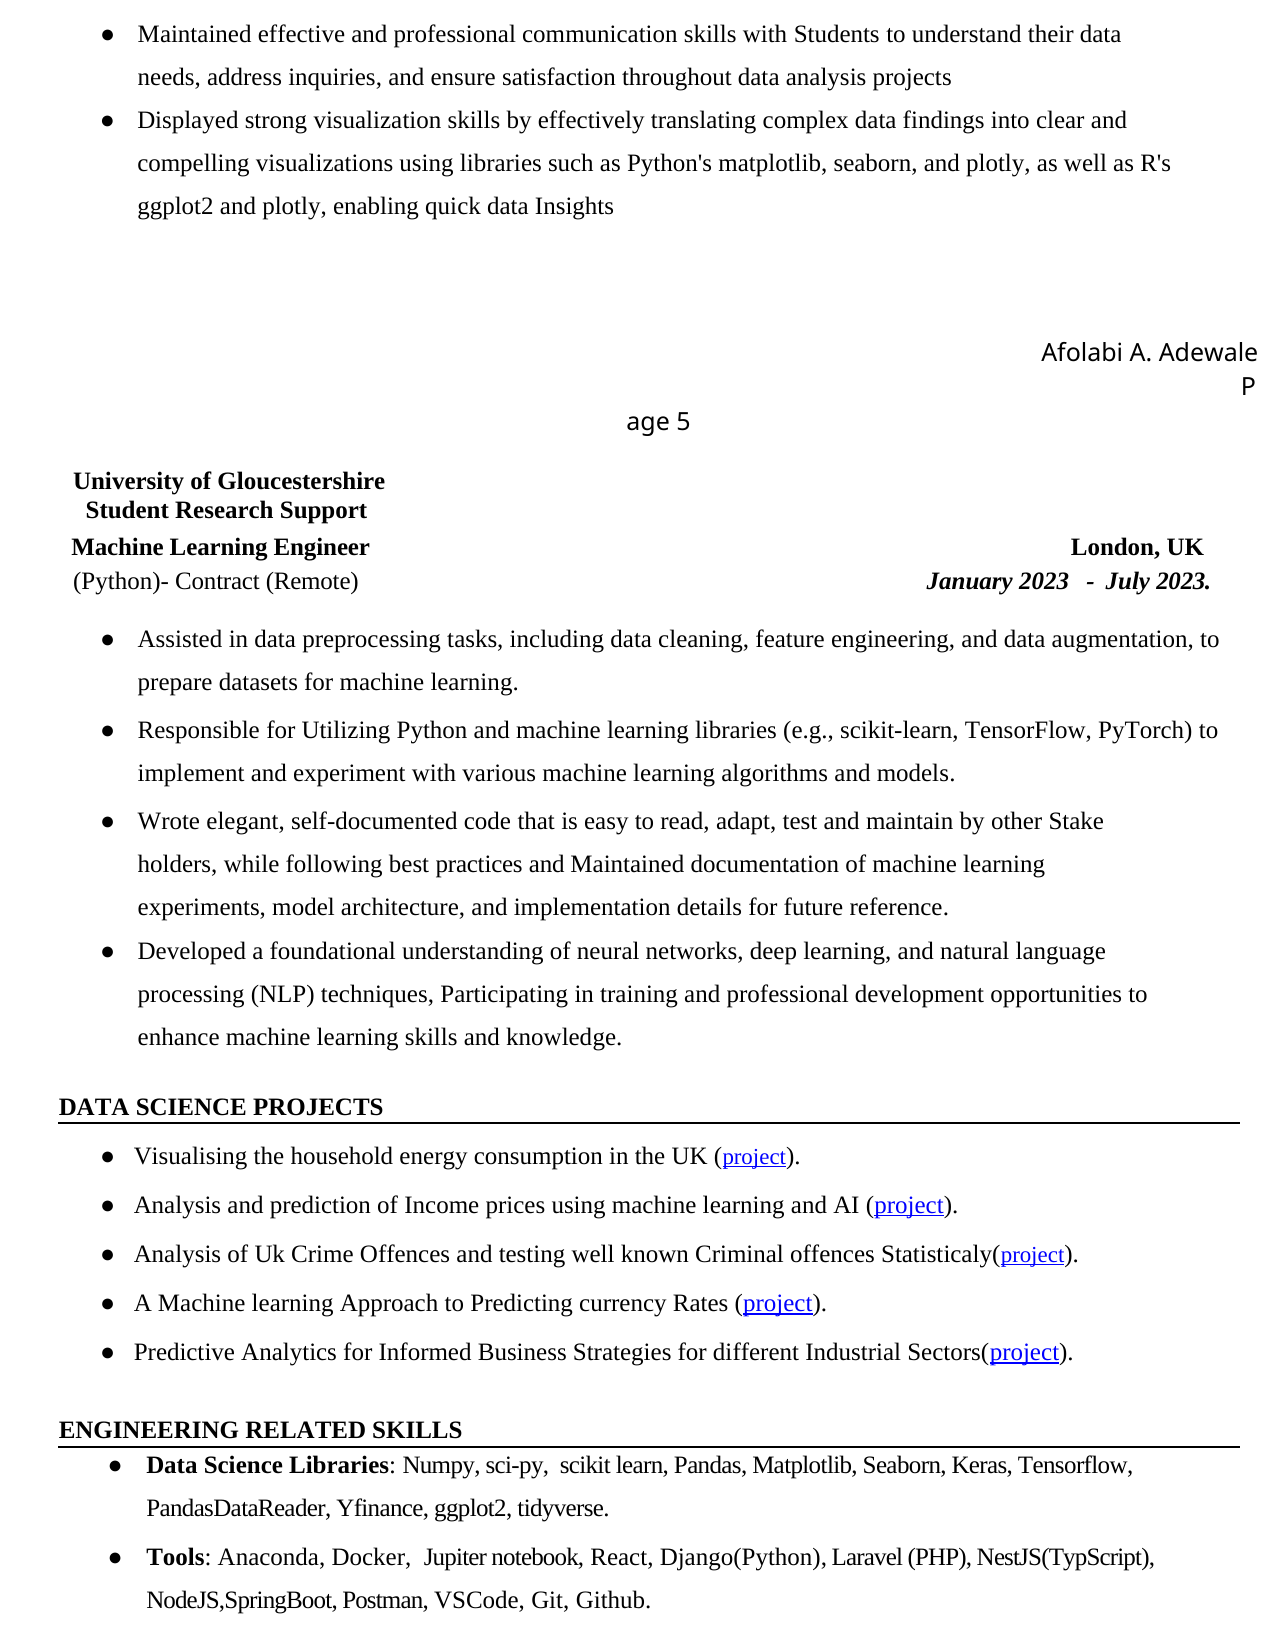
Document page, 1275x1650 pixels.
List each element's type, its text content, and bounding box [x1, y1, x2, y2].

list Responsible for Utilizing Python and machine learning libraries (e.g., scikit-learn, TensorFlow, PyTorch) to implement and experiment with various machine learning algorithms and models. [100, 715, 1258, 787]
text University of Gloucestershire [48, 466, 1258, 495]
text Student Research Support [48, 495, 1258, 523]
list Assisted in data preprocessing tasks, including data cleaning, feature engineering, and data augmentation, to prepare datasets for machine learning. [100, 624, 1258, 696]
list Predictive Analytics for Informed Business Strategies for different Industrial Sectors(project). [100, 1337, 1258, 1366]
list Displayed strong visualization skills by effectively translating complex data findings into clear and compelling visualizations using libraries such as Python's matplotlib, seaborn, and plotly, as well as R's ggplot2 and plotly, enabling quick data Insights [99, 105, 1233, 220]
list Data Science Libraries: Numpy, sci-py, scikit learn, Pandas, Matplotlib, Seaborn, Keras, Tensorflow, PandasDataReader, Yfinance, ggplot2, tidyverse. [107, 1450, 1258, 1522]
list Developed a foundational understanding of neural networks, deep learning, and natural language processing (NLP) techniques, Participating in training and professional development opportunities to enhance machine learning skills and knowledge. [100, 936, 1168, 1051]
list Maintained effective and professional communication skills with Students to understand their data needs, address inquiries, and ensure satisfaction throughout data analysis projects [100, 19, 1179, 91]
list Wrote elegant, self-documented code that is easy to read, adapt, test and maintain by other Stake holders, while following best practices and Maintained documentation of machine learning experiments, model architecture, and implementation details for future reference. [100, 806, 1163, 921]
subtitle Page 5 [58, 369, 1258, 437]
list Tools: Anaconda, Docker, Jupiter notebook, React, Django(Python), Laravel (PHP), NestJS(TypScript), NodeJS,SpringBoot, Postman, VSCode, Git, Github. [107, 1542, 1258, 1614]
subtitle Machine Learning Engineer London, UK [71, 532, 1258, 561]
subtitle DATA SCIENCE PROJECTS [58, 1092, 1258, 1120]
list Visualising the household energy consumption in the UK (project). [100, 1141, 1258, 1169]
subtitle Afolabi A. Adewale [58, 335, 1258, 369]
list A Machine learning Approach to Predicting currency Rates (project). [100, 1288, 1258, 1317]
list Analysis and prediction of Income prices using machine learning and AI (project). [100, 1190, 1258, 1219]
list Analysis of Uk Crime Offences and testing well known Criminal offences Statisticaly(project). [100, 1239, 1258, 1268]
text (Python)- Contract (Remote) January 2023 - July 2023. [48, 566, 1258, 594]
subtitle ENGINEERING RELATED SKILLS [58, 1415, 1258, 1444]
